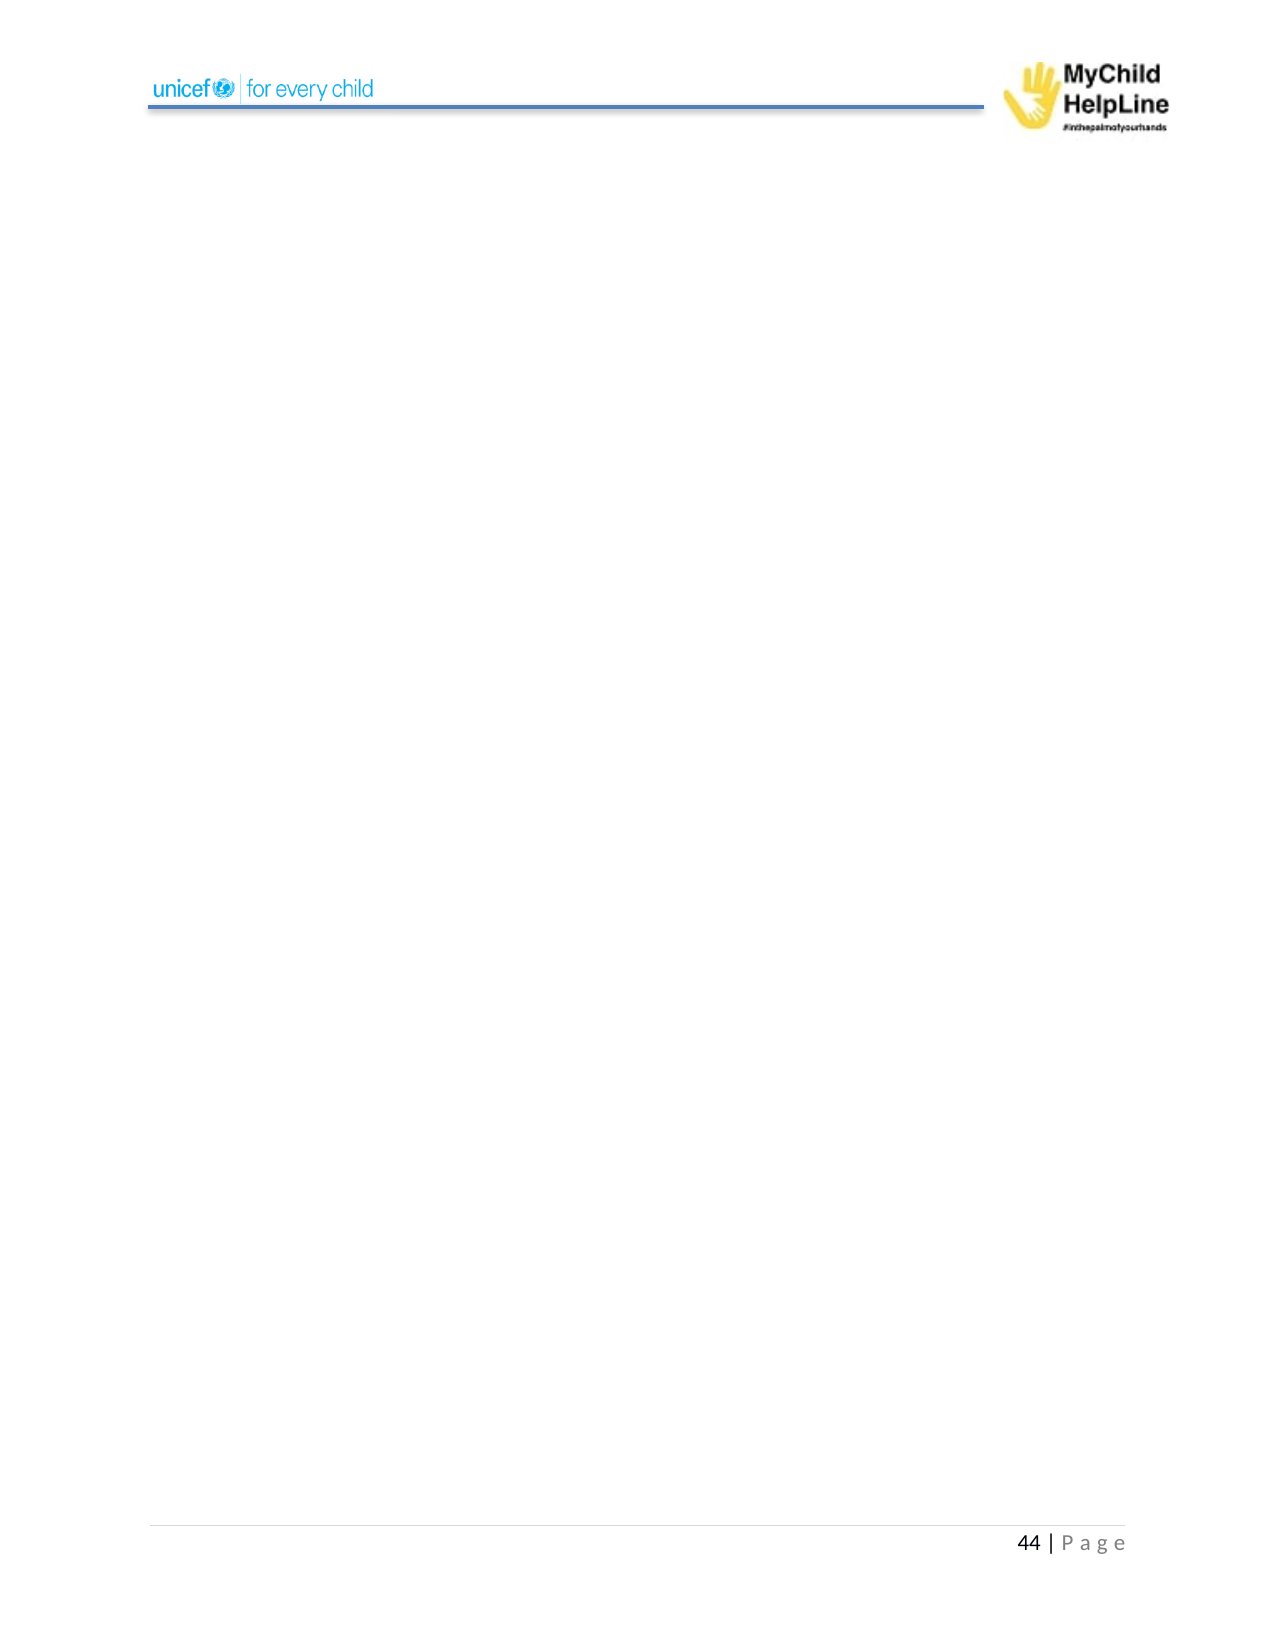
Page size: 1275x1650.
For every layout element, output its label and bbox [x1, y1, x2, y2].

picture [1003, 62, 1170, 144]
picture [146, 70, 377, 107]
